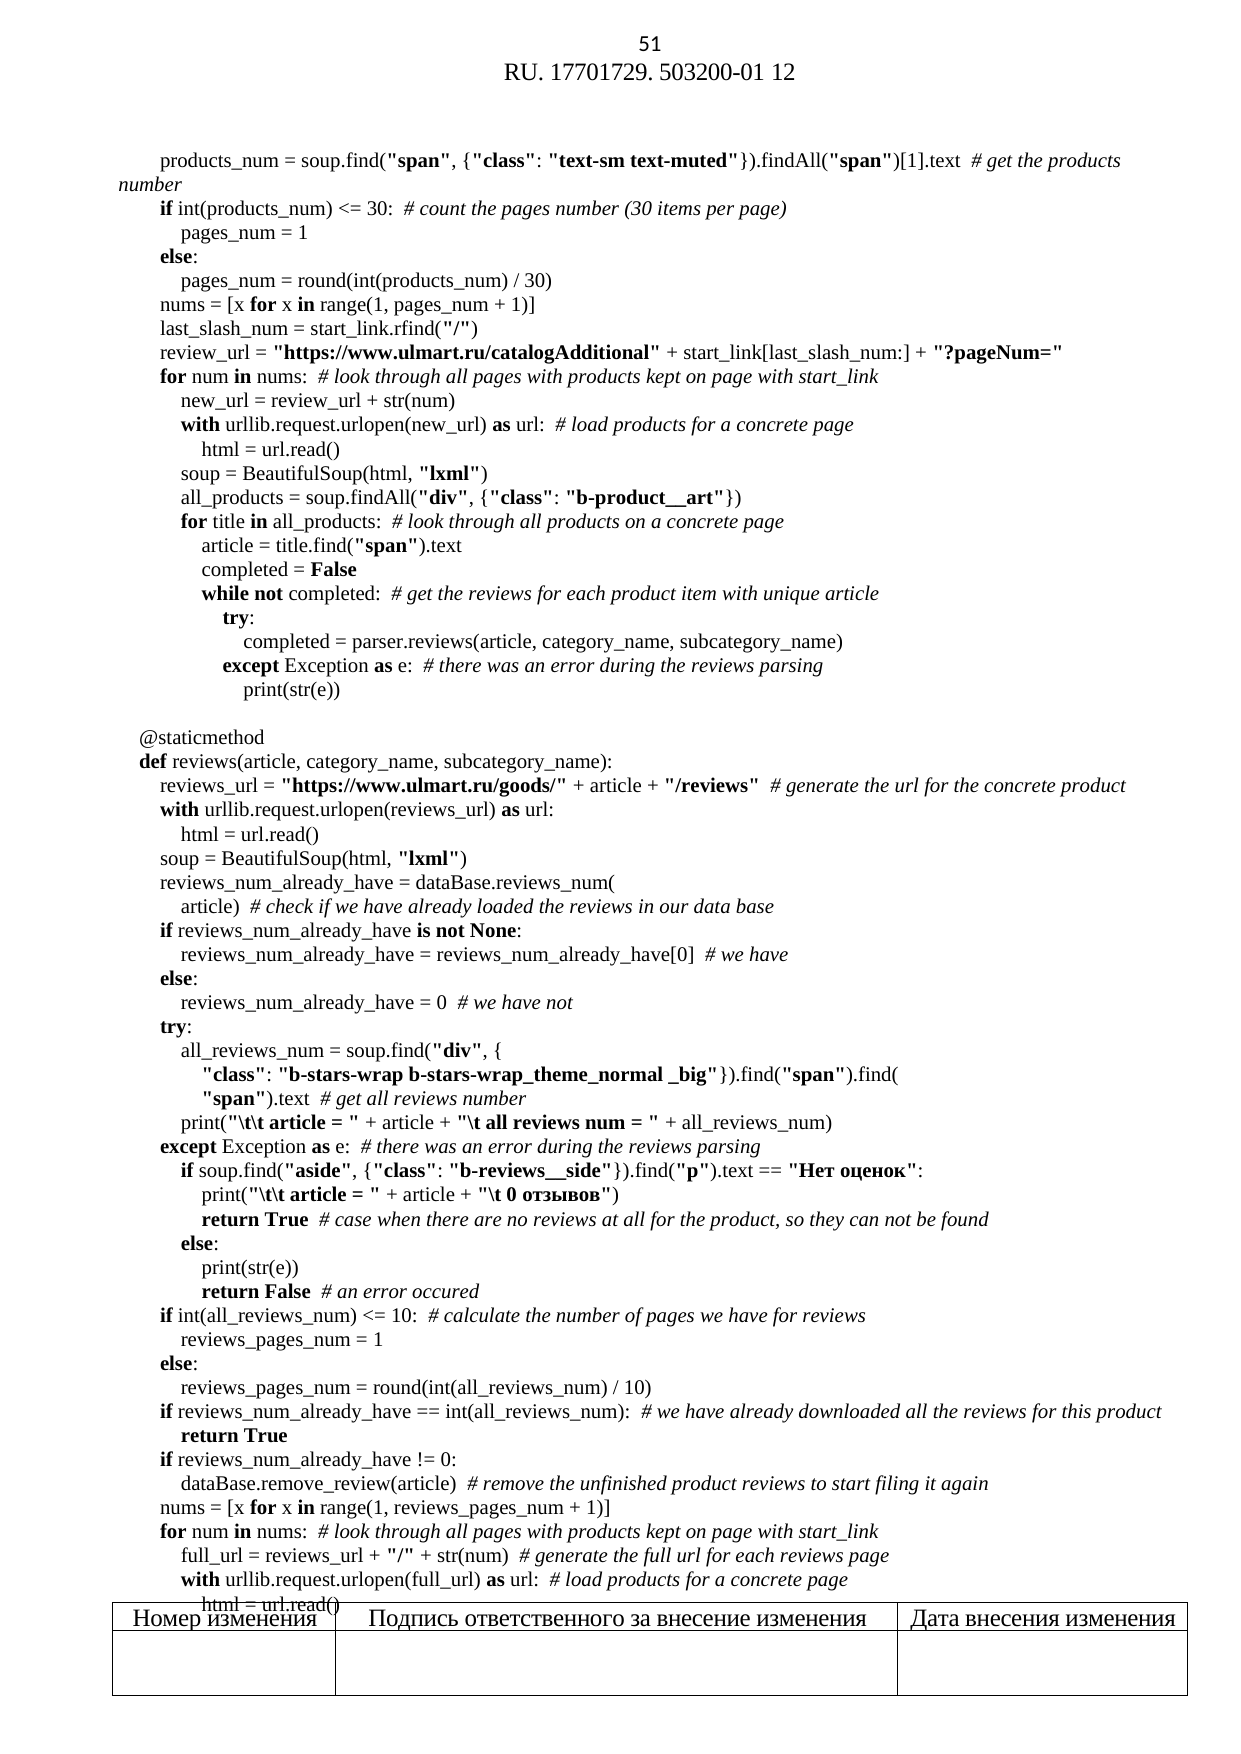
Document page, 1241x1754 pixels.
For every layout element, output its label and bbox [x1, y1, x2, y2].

text [118, 148, 1181, 1602]
